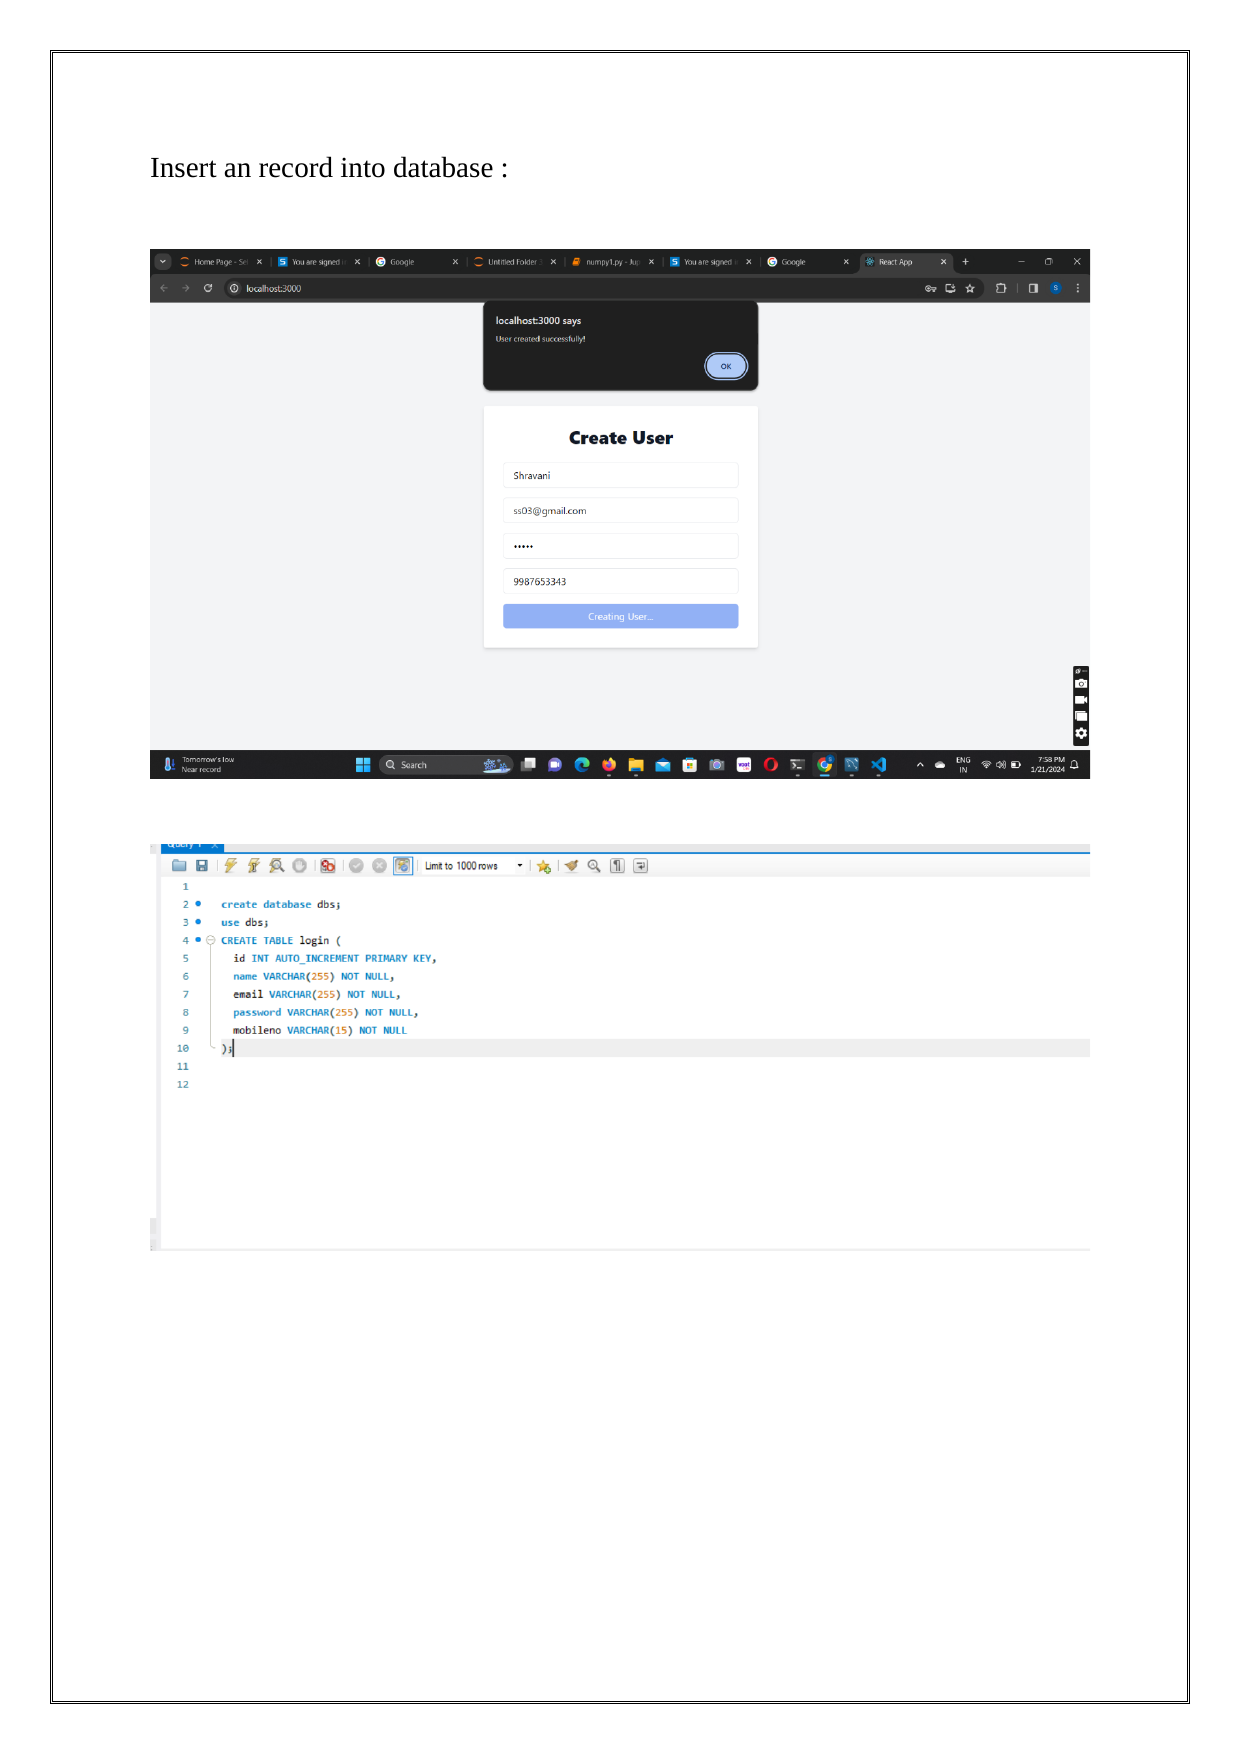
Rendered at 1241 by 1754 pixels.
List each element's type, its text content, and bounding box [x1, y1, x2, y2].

text Insert an record into database : [150, 150, 1090, 183]
picture [150, 844, 1091, 1251]
picture [150, 249, 1091, 779]
